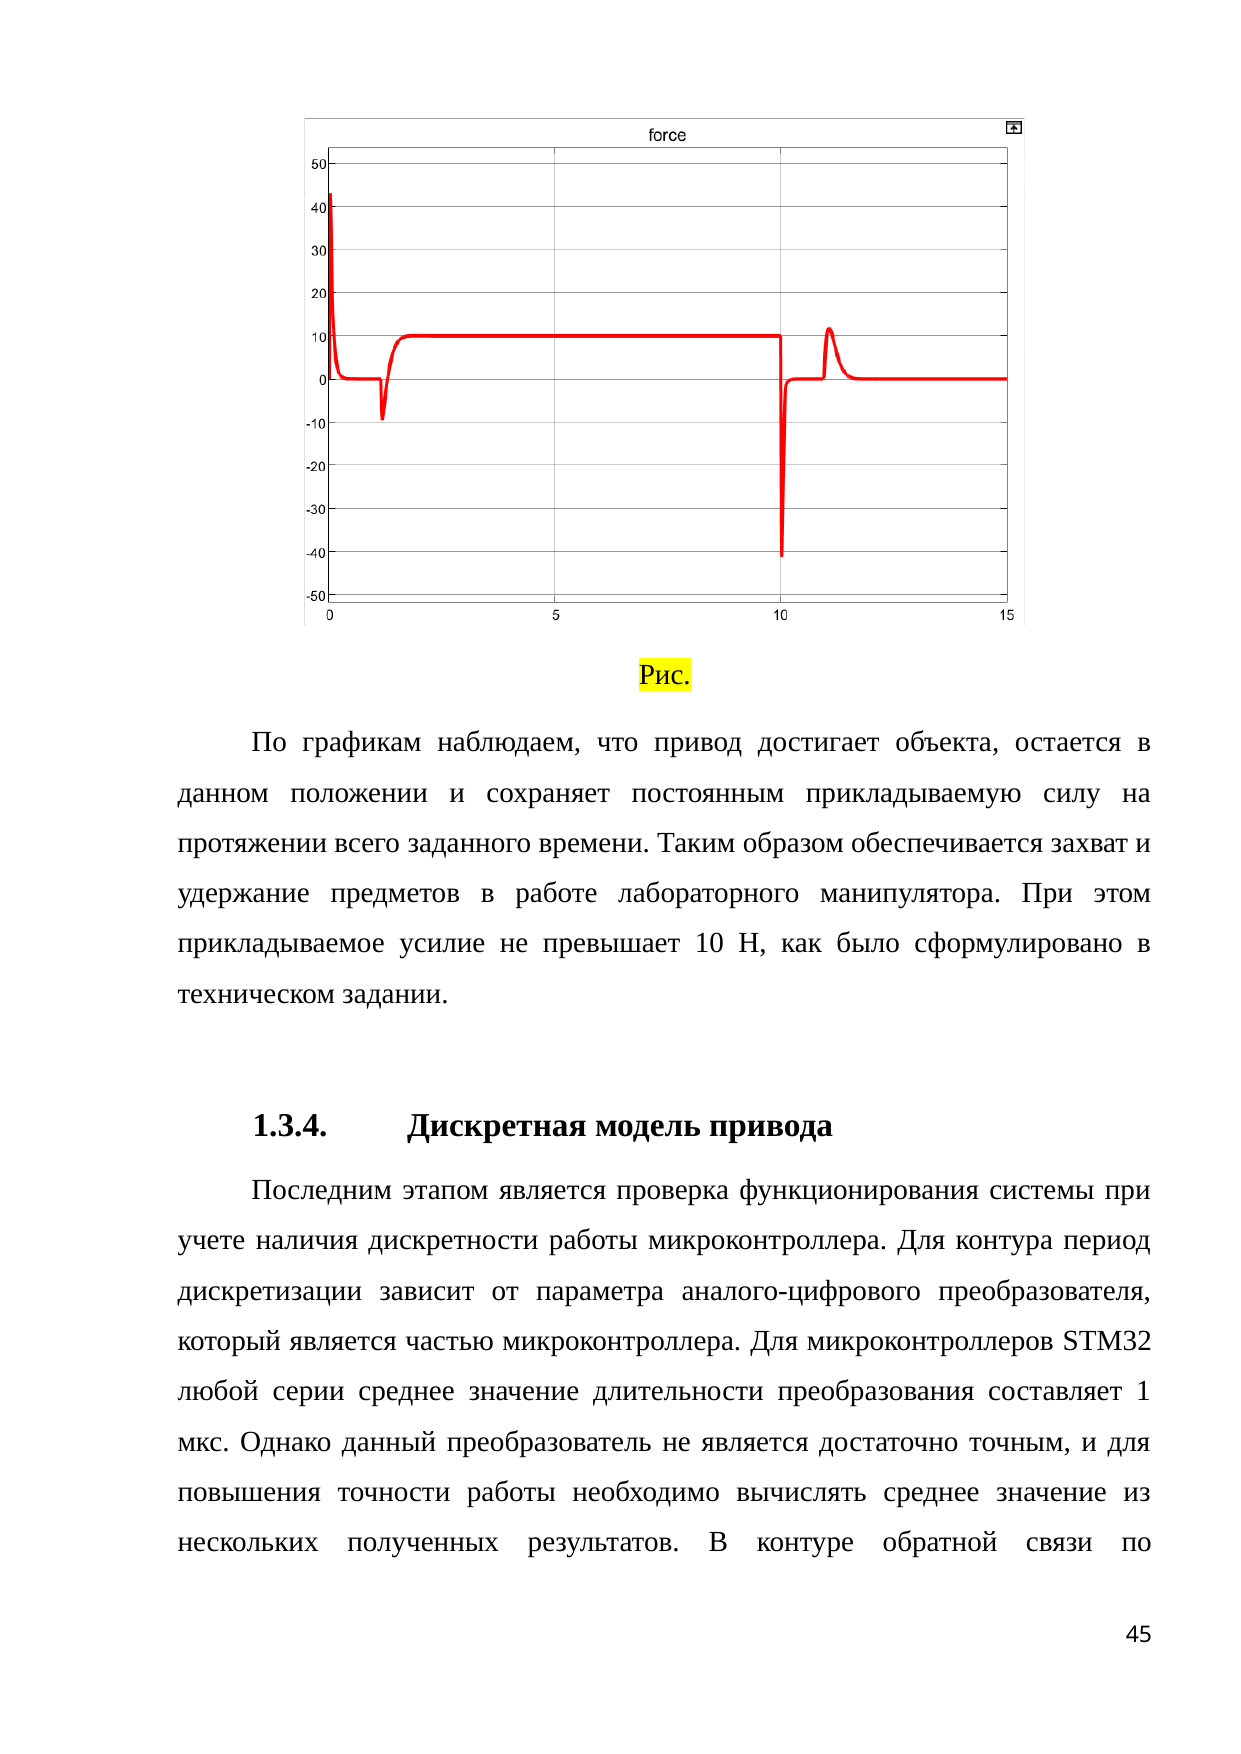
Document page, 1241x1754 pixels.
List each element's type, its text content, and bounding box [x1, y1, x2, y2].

text Рис. [177, 657, 1152, 691]
picture [304, 118, 1025, 626]
subtitle Дискретная модель привода [252, 1106, 1152, 1144]
text По графикам наблюдаем, что привод достигает объекта, остается в данном положении и сохраняет постоянным прикладываемую силу на протяжении всего заданного времени. Таким образом обеспечивается захват и удержание предметов в работе лабораторного манипулятора. При этом прикладываемое усилие не превышает 10 Н, как было сформулировано в техническом задании. [177, 724, 1152, 1009]
